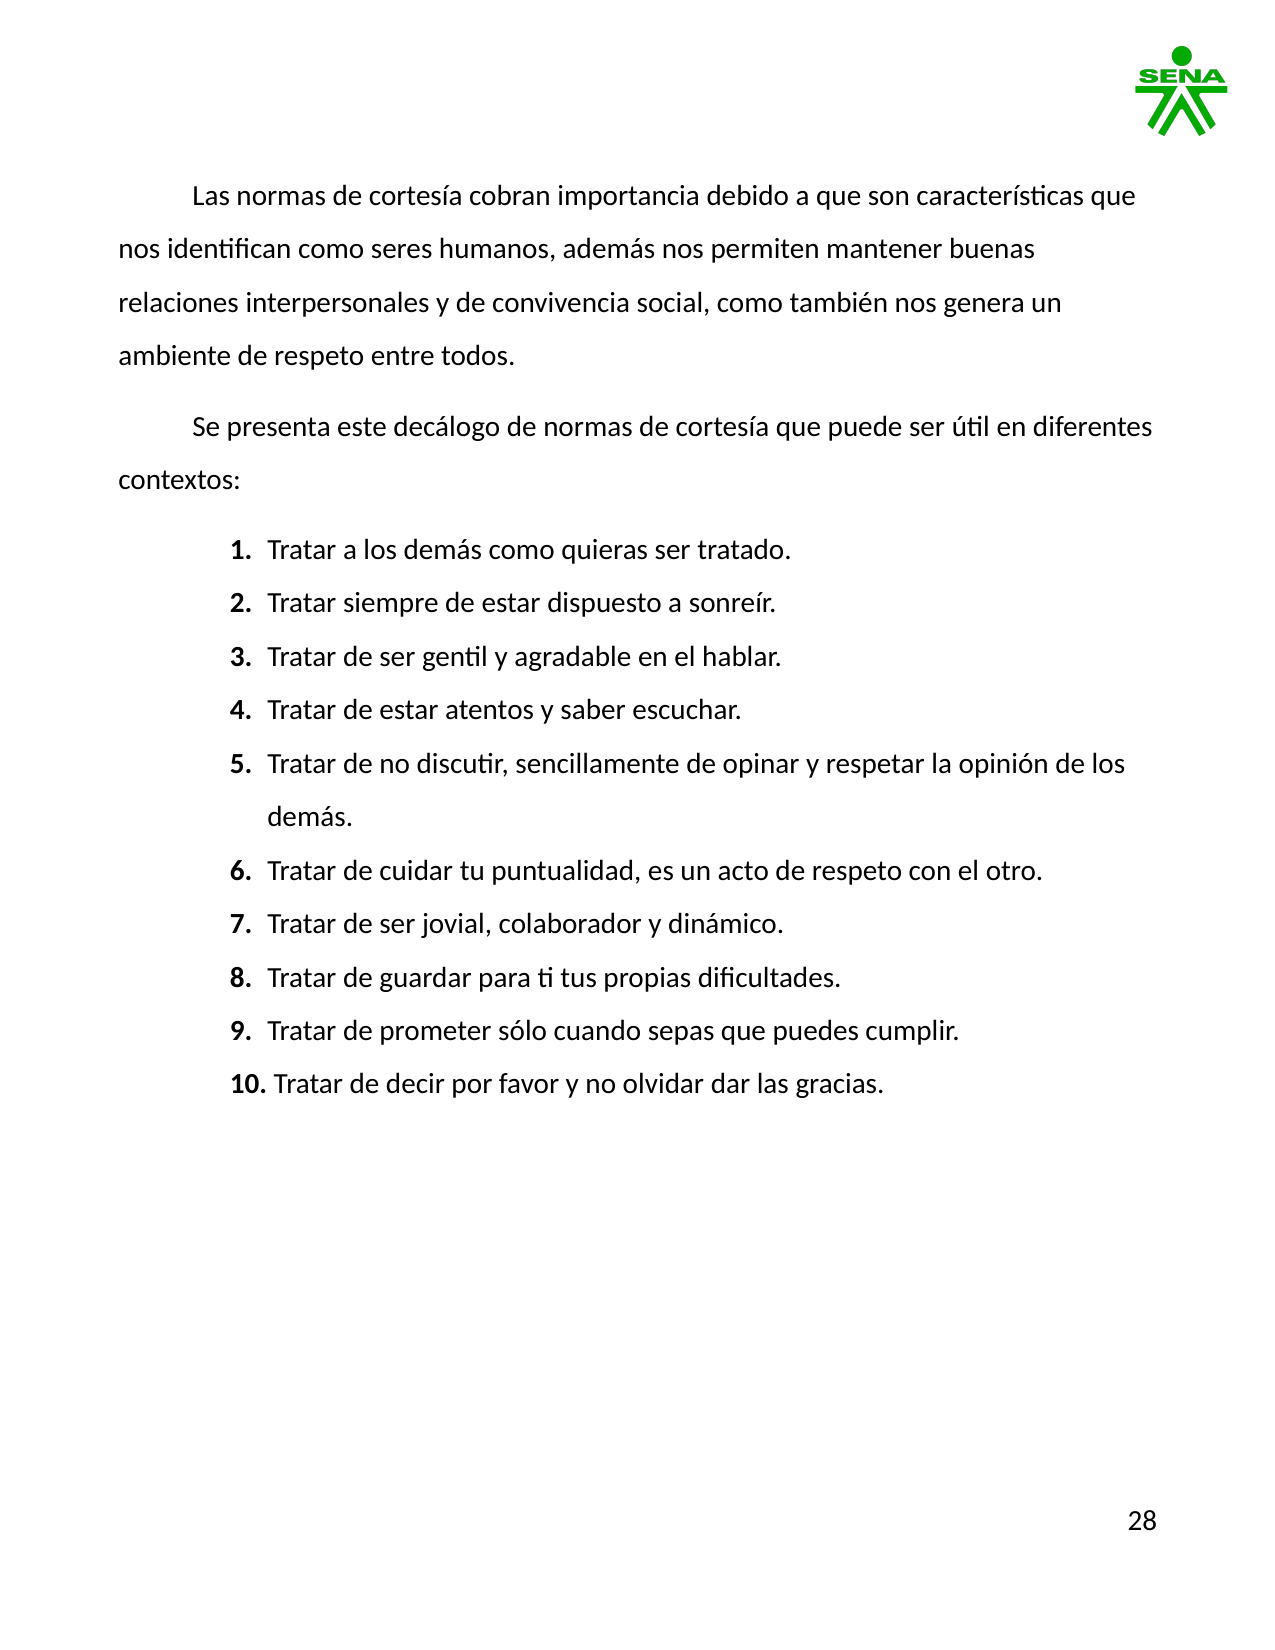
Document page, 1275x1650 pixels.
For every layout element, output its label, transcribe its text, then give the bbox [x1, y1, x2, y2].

list Tratar de cuidar tu puntualidad, es un acto de respeto con el otro. [229, 852, 1157, 887]
list Tratar de estar atentos y saber escuchar. [229, 691, 1157, 727]
list Tratar a los demás como quieras ser tratado. [229, 531, 1157, 567]
list Tratar de decir por favor y no olvidar dar las gracias. [229, 1066, 1157, 1101]
picture [1135, 46, 1228, 136]
text Las normas de cortesía cobran importancia debido a que son características que nos identifican como seres humanos, además nos permiten mantener buenas relaciones interpersonales y de convivencia social, como también nos genera un ambiente de respeto entre todos. [118, 177, 1157, 373]
list Tratar de ser gentil y agradable en el hablar. [229, 638, 1157, 674]
list Tratar de no discutir, sencillamente de opinar y respetar la opinión de los demás. [229, 745, 1157, 834]
list Tratar de ser jovial, colaborador y dinámico. [229, 905, 1157, 941]
list Tratar de guardar para ti tus propias dificultades. [229, 959, 1157, 994]
list Tratar de prometer sólo cuando sepas que puedes cumplir. [229, 1012, 1157, 1048]
list Tratar siempre de estar dispuesto a sonreír. [229, 584, 1157, 620]
text Se presenta este decálogo de normas de cortesía que puede ser útil en diferentes contextos: [118, 408, 1157, 497]
